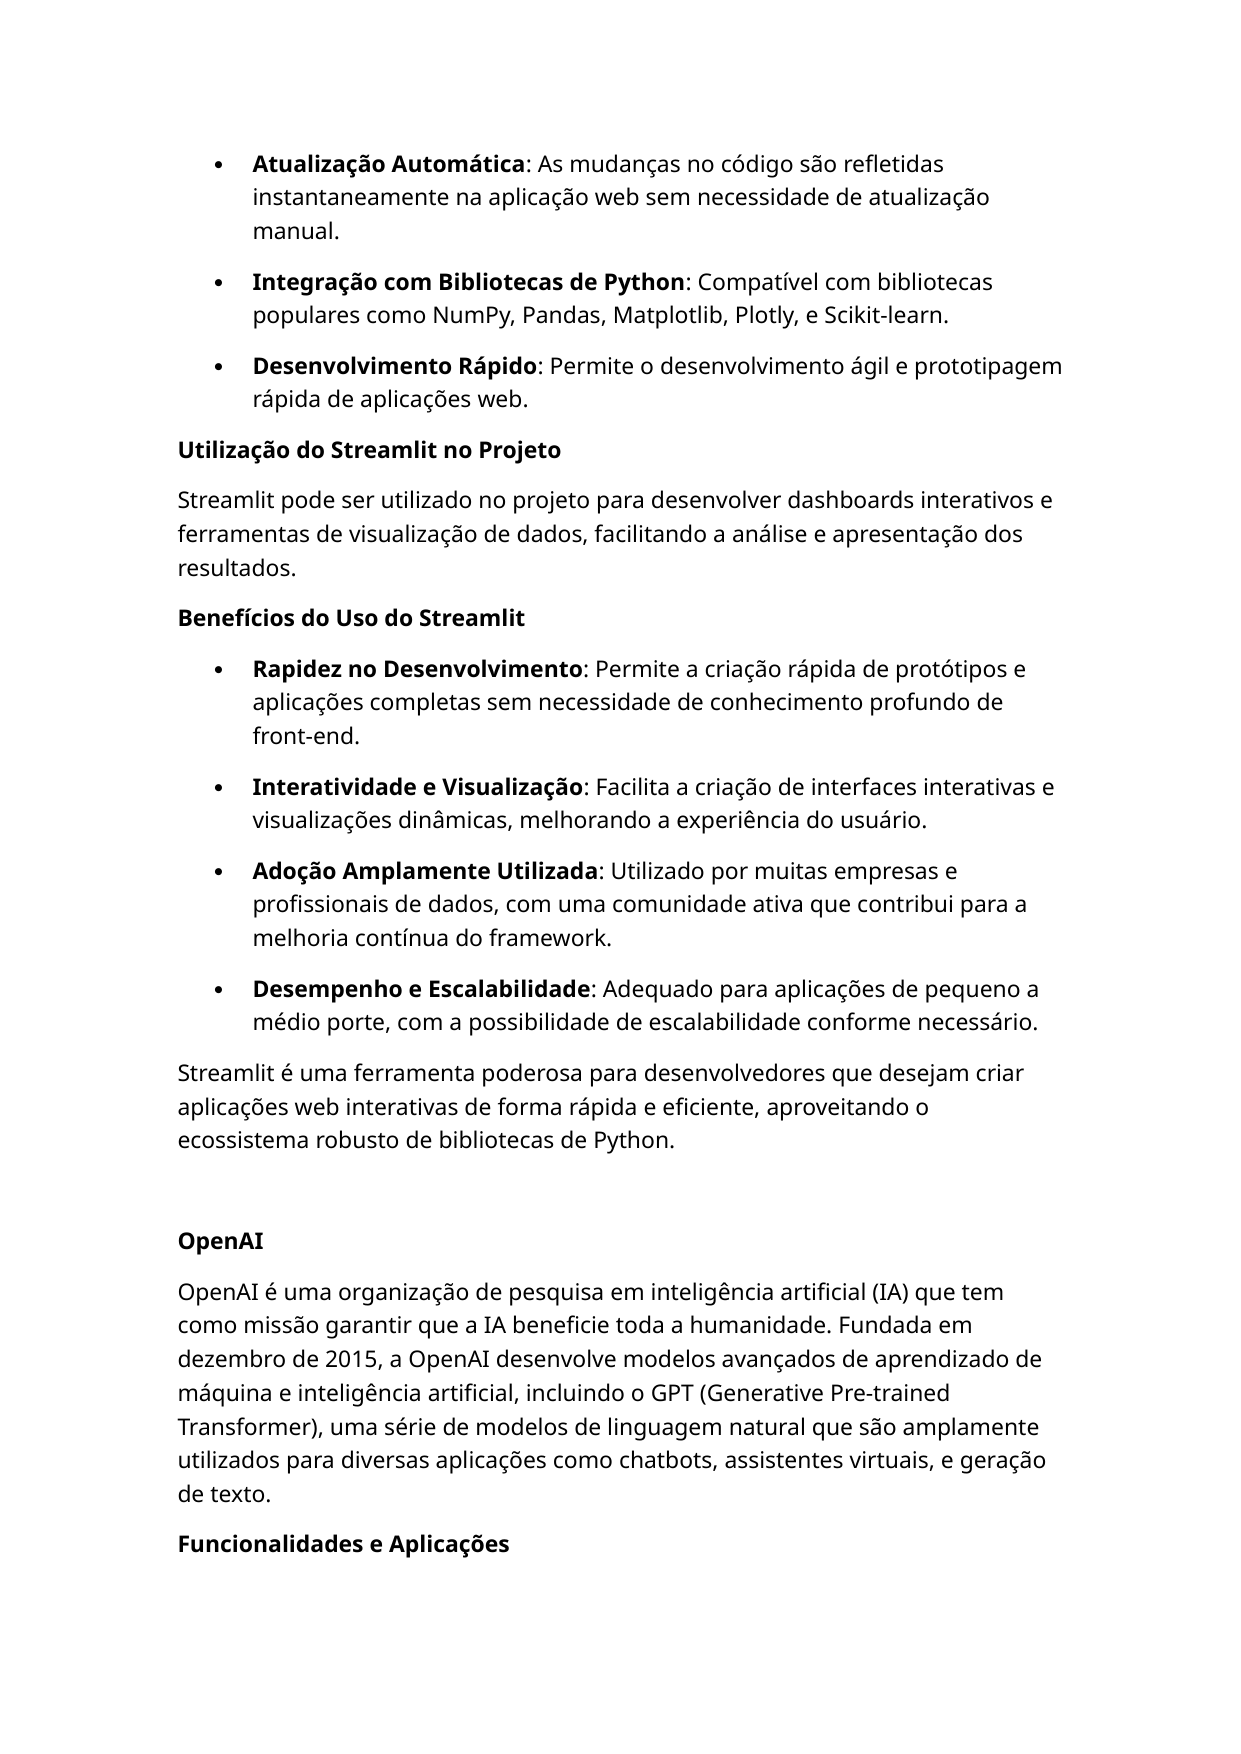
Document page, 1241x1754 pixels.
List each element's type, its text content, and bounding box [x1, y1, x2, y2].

list Integração com Bibliotecas de Python: Compatível com bibliotecas populares como NumPy, Pandas, Matplotlib, Plotly, e Scikit-learn. [215, 266, 1063, 331]
text Funcionalidades e Aplicações [177, 1528, 1063, 1560]
list Desempenho e Escalabilidade: Adequado para aplicações de pequeno a médio porte, com a possibilidade de escalabilidade conforme necessário. [215, 973, 1063, 1038]
list Atualização Automática: As mudanças no código são refletidas instantaneamente na aplicação web sem necessidade de atualização manual. [215, 148, 1063, 246]
list Adoção Amplamente Utilizada: Utilizado por muitas empresas e profissionais de dados, com uma comunidade ativa que contribui para a melhoria contínua do framework. [215, 855, 1063, 953]
text Streamlit pode ser utilizado no projeto para desenvolver dashboards interativos e ferramentas de visualização de dados, facilitando a análise e apresentação dos resultados. [177, 484, 1063, 583]
list Desenvolvimento Rápido: Permite o desenvolvimento ágil e prototipagem rápida de aplicações web. [215, 350, 1063, 415]
text OpenAI é uma organização de pesquisa em inteligência artificial (IA) que tem como missão garantir que a IA beneficie toda a humanidade. Fundada em dezembro de 2015, a OpenAI desenvolve modelos avançados de aprendizado de máquina e inteligência artificial, incluindo o GPT (Generative Pre-trained Transformer), uma série de modelos de linguagem natural que são amplamente utilizados para diversas aplicações como chatbots, assistentes virtuais, e geração de texto. [177, 1276, 1063, 1509]
text OpenAI [177, 1225, 1063, 1256]
list Interatividade e Visualização: Facilita a criação de interfaces interativas e visualizações dinâmicas, melhorando a experiência do usuário. [215, 771, 1063, 836]
text Utilização do Streamlit no Projeto [177, 434, 1063, 465]
list Rapidez no Desenvolvimento: Permite a criação rápida de protótipos e aplicações completas sem necessidade de conhecimento profundo de front-end. [215, 653, 1063, 751]
text Streamlit é uma ferramenta poderosa para desenvolvedores que desejam criar aplicações web interativas de forma rápida e eficiente, aproveitando o ecossistema robusto de bibliotecas de Python. [177, 1057, 1063, 1156]
text Benefícios do Uso do Streamlit [177, 602, 1063, 633]
